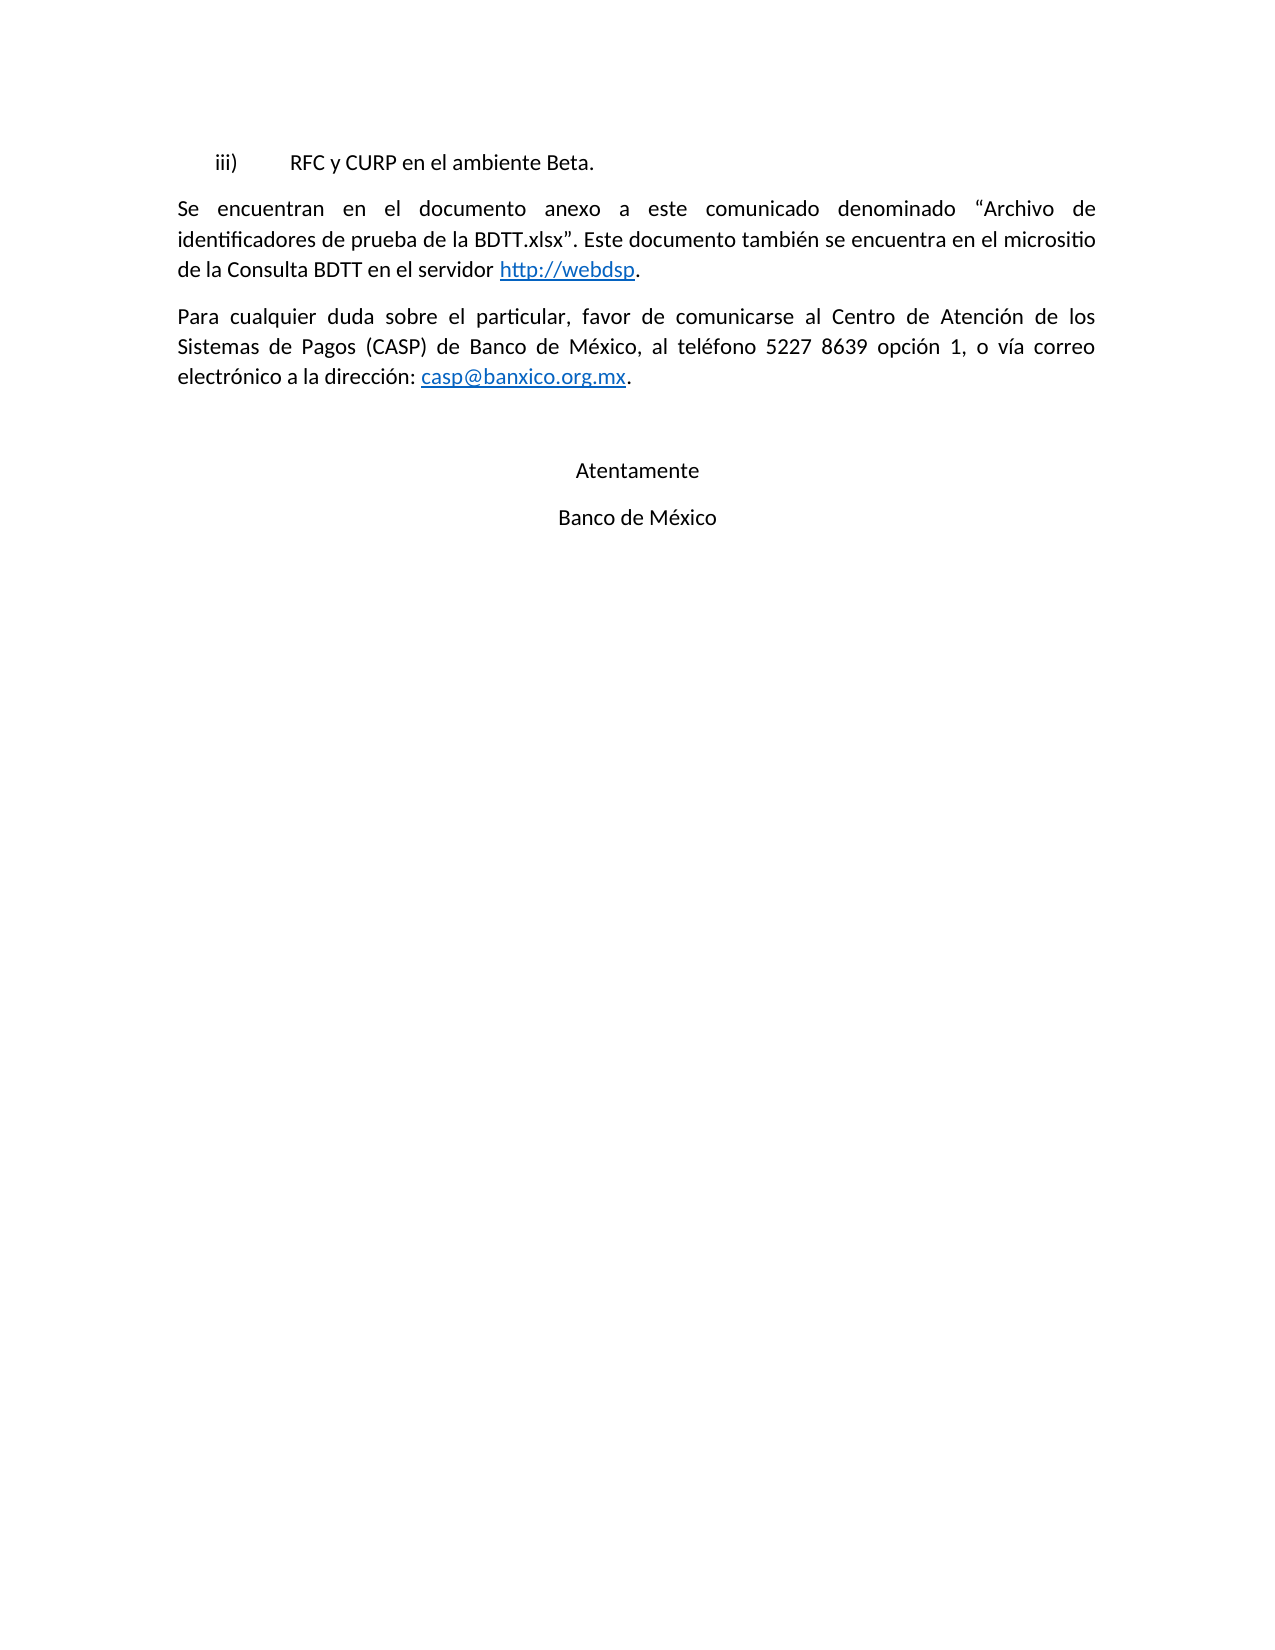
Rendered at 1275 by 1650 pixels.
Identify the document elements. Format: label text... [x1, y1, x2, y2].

list RFC y CURP en el ambiente Beta. [215, 148, 1098, 176]
text Atentamente [177, 456, 1098, 484]
text Banco de México [177, 503, 1098, 531]
text Para cualquier duda sobre el particular, favor de comunicarse al Centro de Atención de los Sistemas de Pagos (CASP) de Banco de México, al teléfono 5227 8639 opción 1, o vía correo electrónico a la dirección: casp@banxico.org.mx. [177, 302, 1098, 390]
text Se encuentran en el documento anexo a este comunicado denominado “Archivo de identificadores de prueba de la BDTT.xlsx”. Este documento también se encuentra en el micrositio de la Consulta BDTT en el servidor http://webdsp. [177, 194, 1098, 283]
